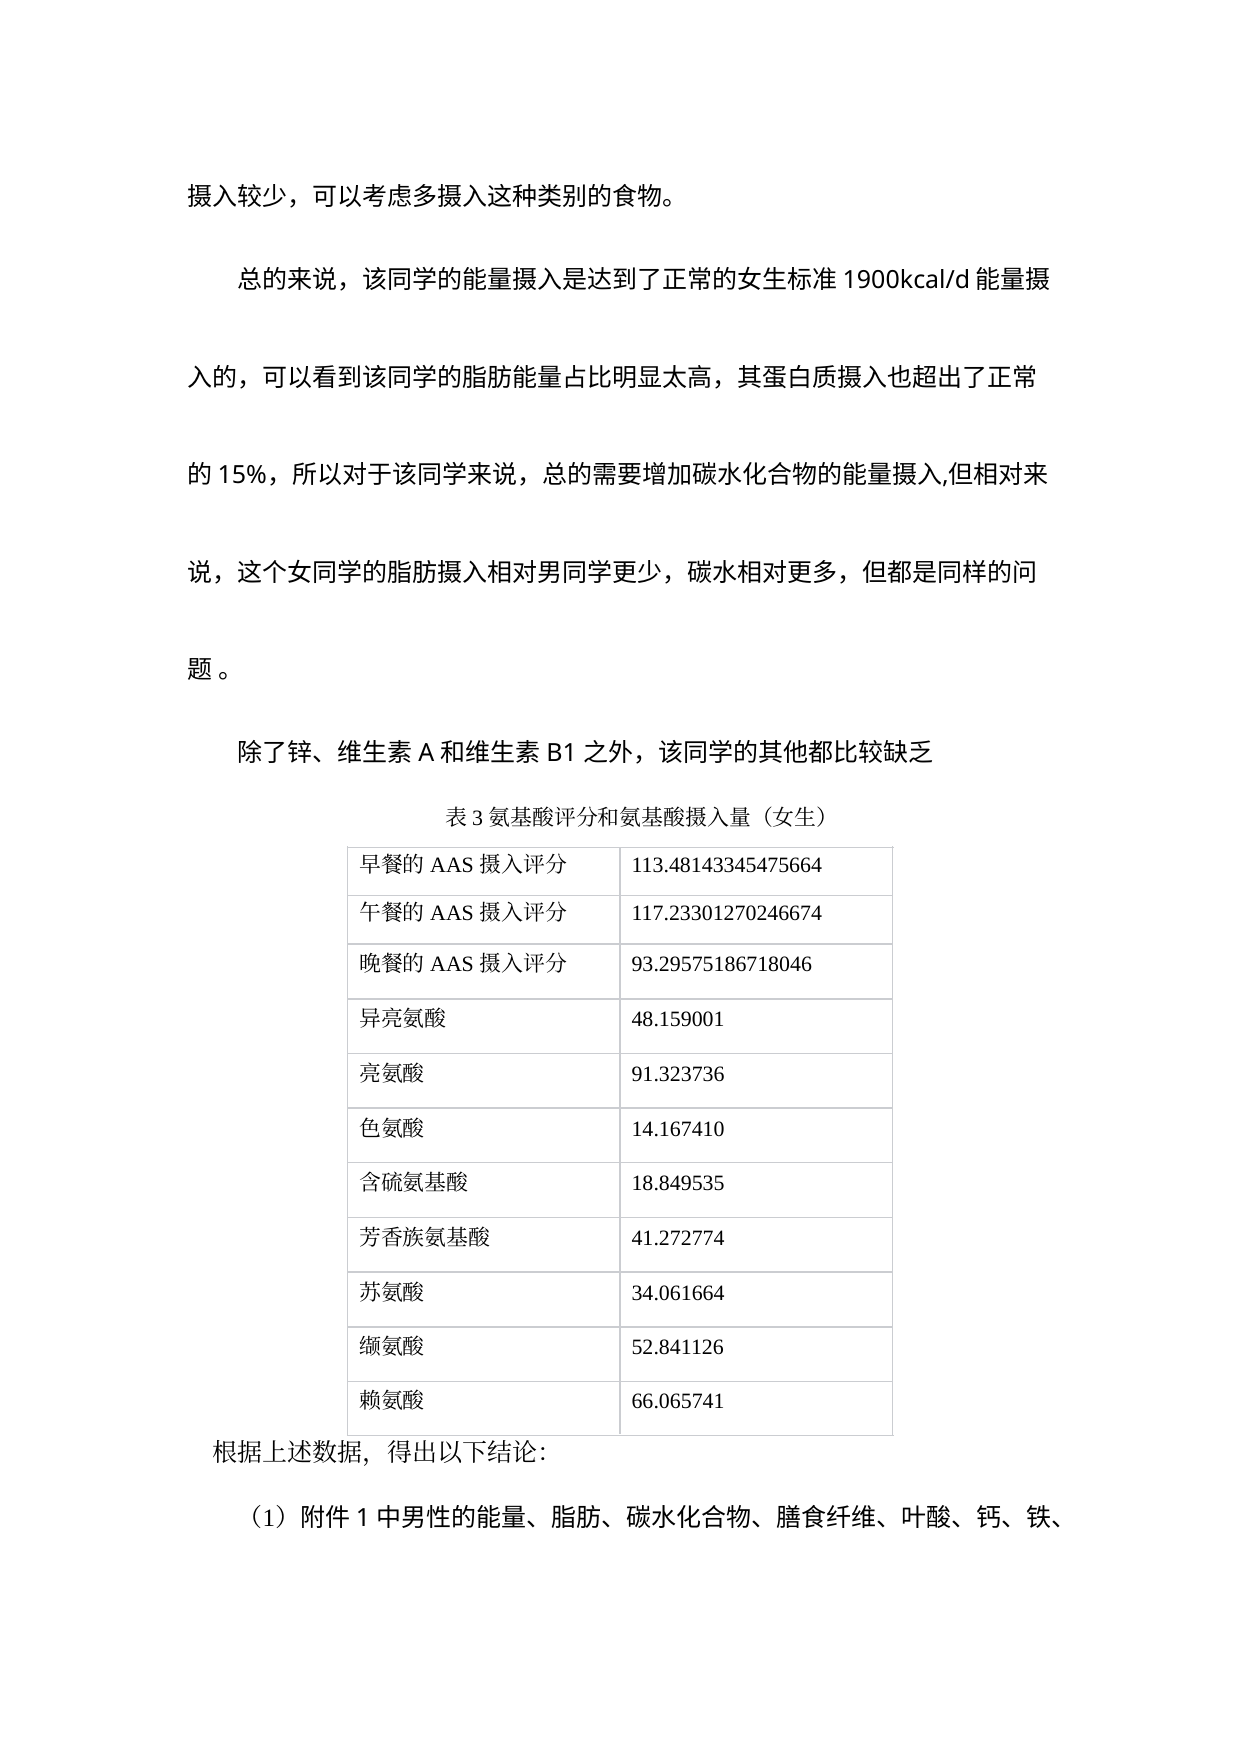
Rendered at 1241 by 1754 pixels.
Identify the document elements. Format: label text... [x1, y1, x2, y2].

table_header 113.48143345475664 [621, 848, 892, 895]
table_cell 色氨酸 [348, 1109, 619, 1162]
table_cell 苏氨酸 [348, 1273, 619, 1326]
table_cell 午餐的 AAS 摄入评分 [348, 896, 619, 943]
table_cell 异亮氨酸 [348, 1000, 619, 1052]
table_cell 41.272774 [621, 1218, 892, 1271]
text 根据上述数据，得出以下结论： [187, 1436, 1053, 1468]
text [187, 162, 1053, 227]
table_cell 34.061664 [621, 1273, 892, 1326]
table_cell 66.065741 [621, 1382, 892, 1434]
table_cell 117.23301270246674 [621, 896, 892, 943]
table_cell 赖氨酸 [348, 1382, 619, 1434]
table_cell 52.841126 [621, 1328, 892, 1381]
table_header 早餐的 AAS 摄入评分 [348, 848, 619, 895]
table_cell 93.29575186718046 [621, 945, 892, 998]
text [187, 1483, 1053, 1548]
text 总的来说，该同学的能量摄入是达到了正常的女生标准1900kcal/d能量摄入的，可以看到该同学的脂肪能量占比明显太高，其蛋白质摄入也超出了正常的15%，所以对于该同学来说，总的需要增加碳水化合物的能量摄入,但相对来说，这个女同学的脂肪摄入相对男同学更少，碳水相对更多，但都是同样的问题 。 [187, 245, 1053, 700]
table_cell 48.159001 [621, 1000, 892, 1052]
table_cell 18.849535 [621, 1163, 892, 1217]
table_cell 芳香族氨基酸 [348, 1218, 619, 1271]
text 除了锌、维生素 A 和维生素 B1 之外，该同学的其他都比较缺乏 [187, 718, 1053, 783]
table_cell 亮氨酸 [348, 1054, 619, 1107]
table_cell 14.167410 [621, 1109, 892, 1162]
table_cell 91.323736 [621, 1054, 892, 1107]
text 表3 氨基酸评分和氨基酸摄入量（女生） [187, 801, 1053, 834]
table_cell 缬氨酸 [348, 1328, 619, 1381]
table_cell 晚餐的 AAS 摄入评分 [348, 945, 619, 998]
table_cell 含硫氨基酸 [348, 1163, 619, 1217]
